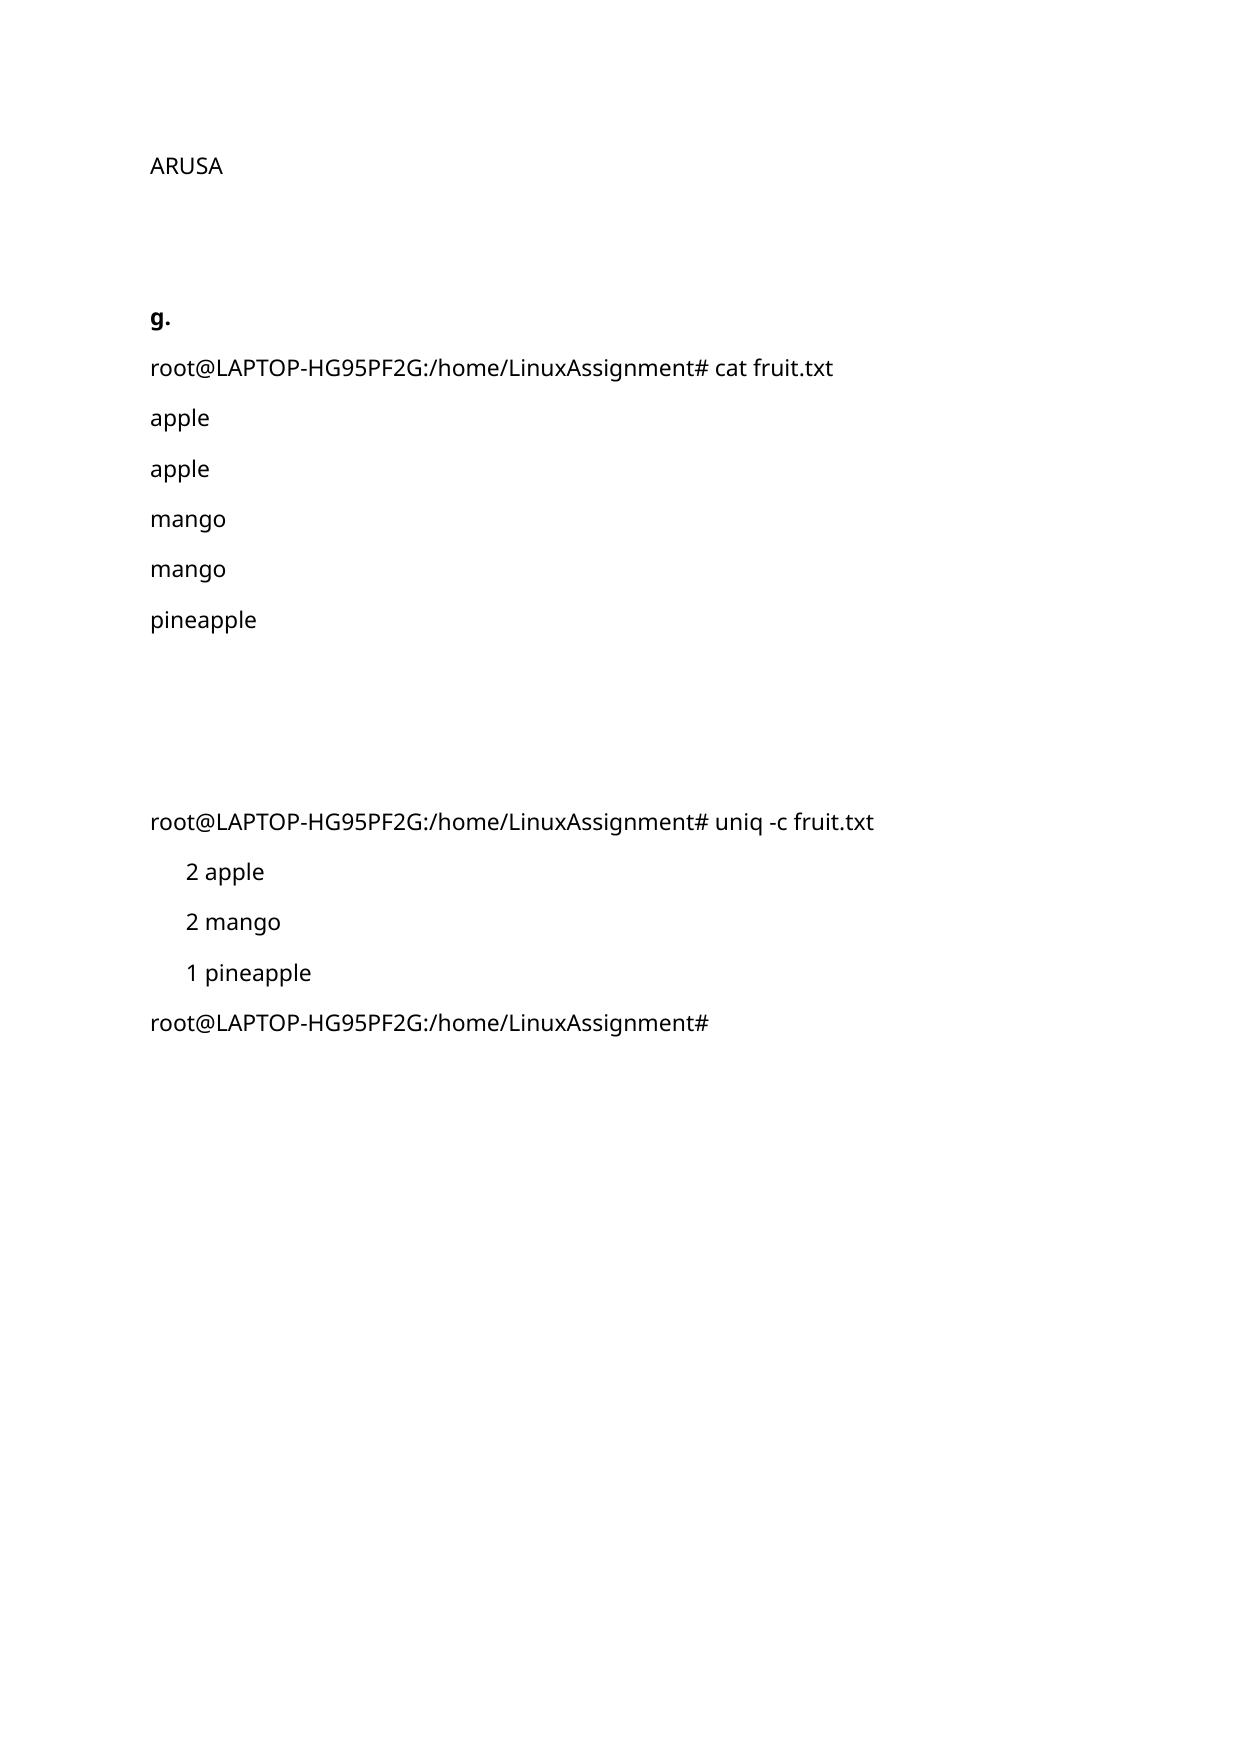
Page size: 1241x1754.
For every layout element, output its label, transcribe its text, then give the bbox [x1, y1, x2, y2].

text root@LAPTOP-HG95PF2G:/home/LinuxAssignment# uniq -c fruit.txt [150, 805, 1090, 837]
text root@LAPTOP-HG95PF2G:/home/LinuxAssignment# [150, 1007, 1090, 1038]
text mango [150, 503, 1090, 534]
text 2 apple [150, 856, 1090, 887]
text g. [150, 301, 1090, 332]
text apple [150, 402, 1090, 433]
text 2 mango [150, 906, 1090, 937]
text mango [150, 553, 1090, 584]
text pineapple [150, 604, 1090, 635]
text 1 pineapple [150, 957, 1090, 988]
text ARUSA [150, 150, 1090, 181]
text root@LAPTOP-HG95PF2G:/home/LinuxAssignment# cat fruit.txt [150, 352, 1090, 383]
text apple [150, 452, 1090, 484]
